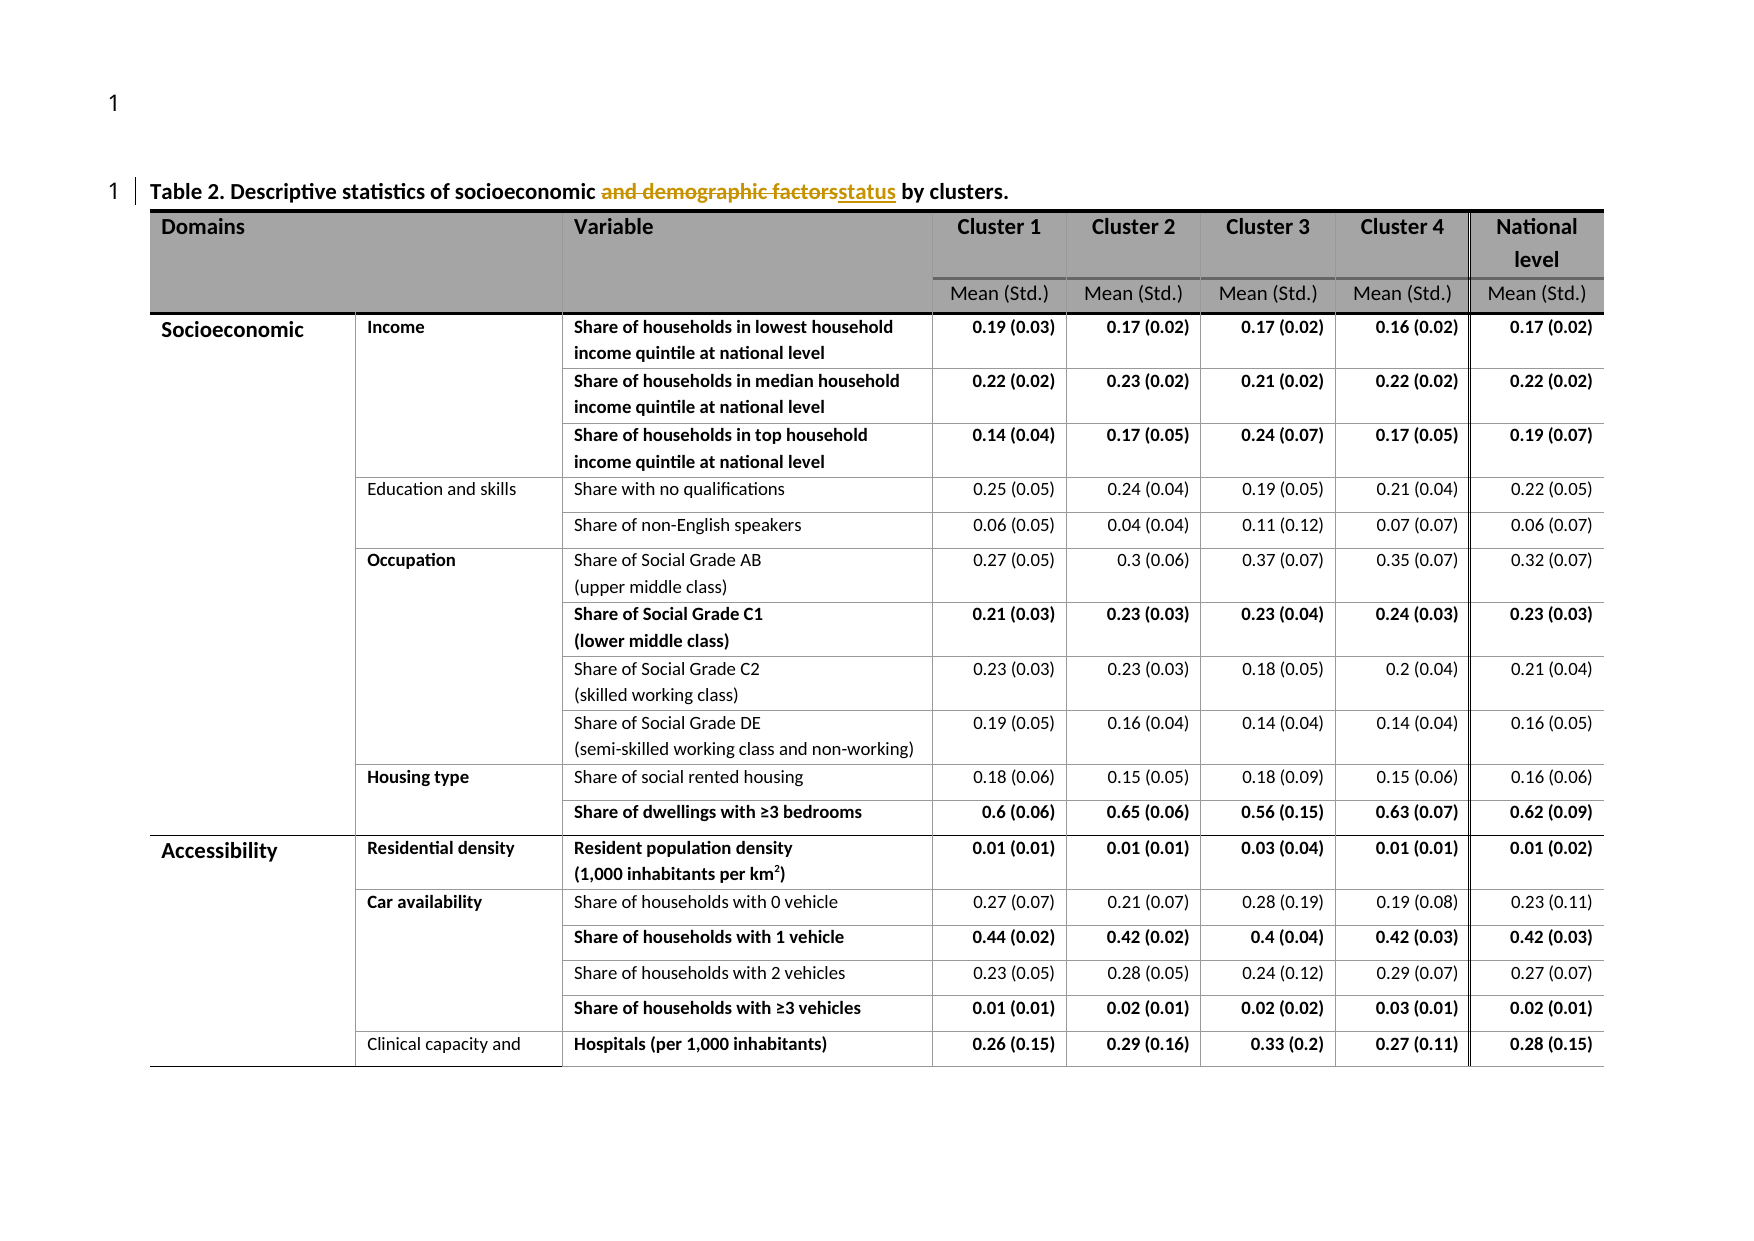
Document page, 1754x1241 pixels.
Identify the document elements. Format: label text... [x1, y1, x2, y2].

table_cell Share of Social Grade DE (semi-skilled working class and non-working) [563, 711, 932, 764]
table_cell 0.32 (0.07) [1471, 549, 1604, 602]
table_cell 0.06 (0.05) [933, 513, 1066, 547]
table_cell Mean (Std.) [1201, 280, 1335, 312]
table_cell Share of households in top household income quintile at national level [563, 424, 932, 477]
table_cell 0.16 (0.02) [1336, 315, 1468, 368]
table_cell 0.62 (0.09) [1471, 801, 1604, 835]
table_cell Share of households in median household income quintile at national level [563, 369, 932, 422]
table_cell Share of Social Grade AB (upper middle class) [563, 549, 932, 602]
table_cell Mean (Std.) [1067, 280, 1200, 312]
table_cell Share of dwellings with ≥3 bedrooms [563, 801, 932, 835]
table_header Domains [150, 213, 562, 312]
table_cell Share of non-English speakers [563, 513, 932, 547]
table_cell Clinical capacity and Allowed premises [356, 1032, 562, 1066]
table_cell Share of households with 0 vehicle [563, 890, 932, 924]
table_cell 0.01 (0.01) [933, 836, 1066, 889]
table_cell 0.35 (0.07) [1336, 549, 1468, 602]
table_cell Car availability [356, 890, 562, 1031]
table_cell 0.42 (0.03) [1471, 926, 1604, 960]
table_cell 0.26 (0.15) [933, 1032, 1066, 1066]
table_header Cluster 1 [933, 213, 1066, 277]
table_cell 0.03 (0.04) [1201, 836, 1335, 889]
table_cell 0.65 (0.06) [1067, 801, 1200, 835]
table_cell 0.22 (0.02) [933, 369, 1066, 422]
table_cell 0.22 (0.02) [1471, 369, 1604, 422]
table_cell Mean (Std.) [933, 280, 1066, 312]
table_cell 0.25 (0.05) [933, 478, 1066, 512]
table_cell Share of households with 1 vehicle [563, 926, 932, 960]
table_cell 0.19 (0.03) [933, 315, 1066, 368]
table_cell Share of Social Grade C1 (lower middle class) [563, 603, 932, 656]
table_cell 0.27 (0.11) [1336, 1032, 1468, 1066]
table_cell 0.44 (0.02) [933, 926, 1066, 960]
table_cell 0.14 (0.04) [933, 424, 1066, 477]
table_cell 0.4 (0.04) [1201, 926, 1335, 960]
table_cell 0.33 (0.2) [1201, 1032, 1335, 1066]
table_cell Occupation [356, 549, 562, 764]
table_cell 0.17 (0.05) [1336, 424, 1468, 477]
table_cell 0.17 (0.02) [1471, 315, 1604, 368]
table_cell 0.01 (0.01) [1336, 836, 1468, 889]
table_cell Share with no qualifications [563, 478, 932, 512]
table_cell 0.22 (0.05) [1471, 478, 1604, 512]
table_cell 0.21 (0.04) [1336, 478, 1468, 512]
table_cell 0.19 (0.08) [1336, 890, 1468, 924]
table_cell 0.18 (0.09) [1201, 765, 1335, 799]
table_cell 0.27 (0.07) [933, 890, 1066, 924]
table_cell 0.17 (0.02) [1067, 315, 1200, 368]
table_cell 0.29 (0.16) [1067, 1032, 1200, 1066]
table_cell 0.23 (0.03) [933, 657, 1066, 710]
table_cell 0.23 (0.03) [1471, 603, 1604, 656]
table_cell 0.07 (0.07) [1336, 513, 1468, 547]
table_cell 0.21 (0.03) [933, 603, 1066, 656]
table_cell Housing type [356, 765, 562, 835]
table_cell 0.21 (0.04) [1471, 657, 1604, 710]
table_cell 0.27 (0.07) [1471, 961, 1604, 995]
table_cell 0.23 (0.02) [1067, 369, 1200, 422]
table_cell 0.23 (0.03) [1067, 603, 1200, 656]
table_header National level [1471, 213, 1604, 277]
table_cell 0.04 (0.04) [1067, 513, 1200, 547]
table_cell 0.28 (0.19) [1201, 890, 1335, 924]
table_cell 0.19 (0.05) [933, 711, 1066, 764]
table_cell 0.42 (0.02) [1067, 926, 1200, 960]
table_cell 0.27 (0.05) [933, 549, 1066, 602]
table_cell 0.3 (0.06) [1067, 549, 1200, 602]
table_cell Resident population density (1,000 inhabitants per km2) [563, 836, 932, 889]
table_cell 0.02 (0.01) [1471, 996, 1604, 1031]
table_header Cluster 4 [1336, 213, 1468, 277]
table_cell Share of social rented housing [563, 765, 932, 799]
table_cell Mean (Std.) [1336, 280, 1468, 312]
table_cell 0.16 (0.05) [1471, 711, 1604, 764]
table_cell Accessibility [150, 836, 355, 1066]
table_cell 0.16 (0.04) [1067, 711, 1200, 764]
table_cell Residential density [356, 836, 562, 889]
table_cell 0.06 (0.07) [1471, 513, 1604, 547]
table_cell 0.01 (0.01) [933, 996, 1066, 1031]
table_cell 0.24 (0.07) [1201, 424, 1335, 477]
table_cell Share of Social Grade C2 (skilled working class) [563, 657, 932, 710]
text Table . Descriptive statistics of socioeconomic by clusters. [150, 177, 1604, 205]
table_cell 0.63 (0.07) [1336, 801, 1468, 835]
table_cell Socioeconomic [150, 315, 355, 835]
table_cell 0.24 (0.12) [1201, 961, 1335, 995]
table_cell 0.21 (0.07) [1067, 890, 1200, 924]
table_cell 0.01 (0.01) [1067, 836, 1200, 889]
table_cell Education and skills [356, 478, 562, 547]
table_cell 0.23 (0.11) [1471, 890, 1604, 924]
table_cell Income [356, 315, 562, 477]
table_cell Hospitals (per 1,000 inhabitants) [563, 1032, 932, 1066]
table_cell 0.16 (0.06) [1471, 765, 1604, 799]
table_cell Share of households in lowest household income quintile at national level [563, 315, 932, 368]
table_cell 0.21 (0.02) [1201, 369, 1335, 422]
table_cell 0.14 (0.04) [1336, 711, 1468, 764]
table_header Cluster 2 [1067, 213, 1200, 277]
table_cell 0.42 (0.03) [1336, 926, 1468, 960]
table_cell 0.02 (0.02) [1201, 996, 1335, 1031]
table_cell 0.17 (0.02) [1201, 315, 1335, 368]
table_cell 0.24 (0.03) [1336, 603, 1468, 656]
table_cell 0.02 (0.01) [1067, 996, 1200, 1031]
table_cell 0.2 (0.04) [1336, 657, 1468, 710]
table_cell 0.18 (0.06) [933, 765, 1066, 799]
table_cell 0.22 (0.02) [1336, 369, 1468, 422]
table_cell 0.15 (0.06) [1336, 765, 1468, 799]
table_cell 0.23 (0.03) [1067, 657, 1200, 710]
table_cell 0.18 (0.05) [1201, 657, 1335, 710]
table_cell 0.19 (0.05) [1201, 478, 1335, 512]
table_cell 0.03 (0.01) [1336, 996, 1468, 1031]
table_cell 0.28 (0.15) [1471, 1032, 1604, 1066]
table_cell 0.28 (0.05) [1067, 961, 1200, 995]
table_header Cluster 3 [1201, 213, 1335, 277]
table_cell Share of households with 2 vehicles [563, 961, 932, 995]
table_cell Mean (Std.) [1471, 280, 1604, 312]
table_cell 0.6 (0.06) [933, 801, 1066, 835]
table_cell 0.17 (0.05) [1067, 424, 1200, 477]
table_cell 0.29 (0.07) [1336, 961, 1468, 995]
table_cell 0.11 (0.12) [1201, 513, 1335, 547]
table_cell 0.14 (0.04) [1201, 711, 1335, 764]
table_cell 0.23 (0.04) [1201, 603, 1335, 656]
table_cell Share of households with ≥3 vehicles [563, 996, 932, 1031]
table_header Variable [563, 213, 932, 312]
table_cell 0.56 (0.15) [1201, 801, 1335, 835]
table_cell 0.24 (0.04) [1067, 478, 1200, 512]
table_cell 0.15 (0.05) [1067, 765, 1200, 799]
table_cell 0.01 (0.02) [1471, 836, 1604, 889]
table_cell 0.23 (0.05) [933, 961, 1066, 995]
table_cell 0.19 (0.07) [1471, 424, 1604, 477]
table_cell 0.37 (0.07) [1201, 549, 1335, 602]
